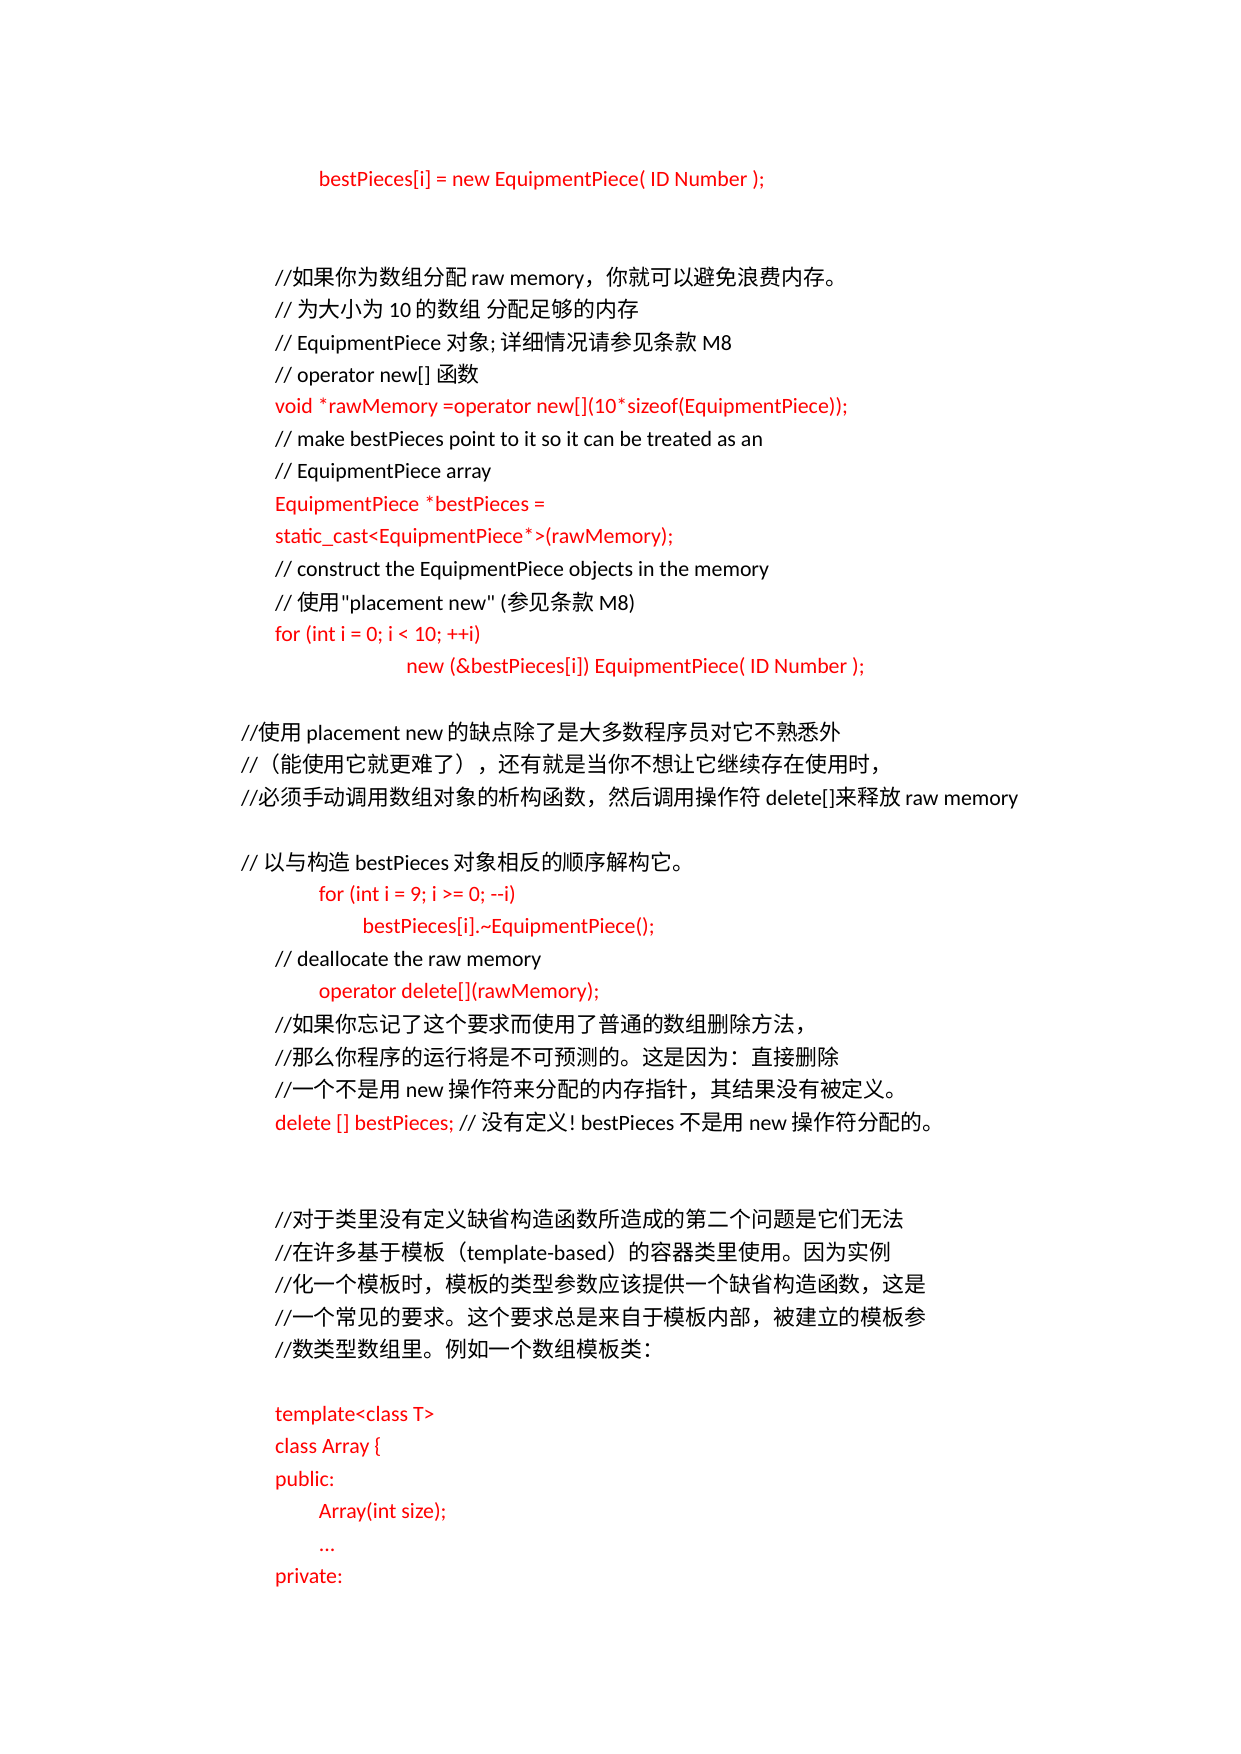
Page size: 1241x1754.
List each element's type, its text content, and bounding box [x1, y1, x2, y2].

text //必须手动调用数组对象的析构函数，然后调用操作符delete[]来释放raw memory [187, 779, 1053, 812]
text EquipmentPiece *bestPieces = [187, 487, 1053, 519]
text delete [] bestPieces; // 没有定义! bestPieces不是用new操作符分配的。 [187, 1104, 1053, 1137]
text // deallocate the raw memory [187, 942, 1053, 974]
text // EquipmentPiece 对象; 详细情况请参见条款M8 [187, 324, 1053, 357]
text // 使用"placement new" (参见条款M8) [187, 584, 1053, 617]
text // EquipmentPiece array [187, 454, 1053, 487]
text for (int i = 0; i < 10; ++i) [187, 617, 1053, 649]
text public: [187, 1462, 1053, 1494]
text // make bestPieces point to it so it can be treated as an [187, 422, 1053, 454]
text template<class T> [187, 1397, 1053, 1429]
text //如果你为数组分配raw memory，你就可以避免浪费内存。 [187, 259, 1053, 292]
text // 以与构造bestPieces对象相反的顺序解构它。 [187, 844, 1053, 877]
text void *rawMemory =operator new[](10*sizeof(EquipmentPiece)); [187, 389, 1053, 422]
text //对于类里没有定义缺省构造函数所造成的第二个问题是它们无法 [187, 1202, 1053, 1234]
text class Array { [187, 1429, 1053, 1462]
text // 为大小为10的数组 分配足够的内存 [187, 292, 1053, 324]
text ... [187, 1527, 1053, 1559]
text for (int i = 9; i >= 0; --i) [187, 877, 1053, 909]
text static_cast<EquipmentPiece*>(rawMemory); [187, 519, 1053, 552]
text //那么你程序的运行将是不可预测的。这是因为：直接删除 [187, 1039, 1053, 1072]
text //如果你忘记了这个要求而使用了普通的数组删除方法， [187, 1007, 1053, 1039]
text //使用placement new的缺点除了是大多数程序员对它不熟悉外 [187, 714, 1053, 747]
text //化一个模板时，模板的类型参数应该提供一个缺省构造函数，这是 [187, 1267, 1053, 1299]
text bestPieces[i].~EquipmentPiece(); [187, 909, 1053, 942]
text operator delete[](rawMemory); [187, 974, 1053, 1007]
text Array(int size); [187, 1494, 1053, 1527]
text // construct the EquipmentPiece objects in the memory [187, 552, 1053, 584]
text private: [187, 1559, 1053, 1592]
text //在许多基于模板（template-based）的容器类里使用。因为实例 [187, 1234, 1053, 1267]
text // operator new[] 函数 [187, 357, 1053, 389]
text //一个不是用new操作符来分配的内存指针，其结果没有被定义。 [187, 1072, 1053, 1104]
text //数类型数组里。例如一个数组模板类： [187, 1332, 1053, 1364]
text //（能使用它就更难了），还有就是当你不想让它继续存在使用时， [187, 747, 1053, 779]
text //一个常见的要求。这个要求总是来自于模板内部，被建立的模板参 [187, 1299, 1053, 1332]
text new (&bestPieces[i]) EquipmentPiece( ID Number ); [187, 649, 1053, 682]
text bestPieces[i] = new EquipmentPiece( ID Number ); [187, 162, 1053, 194]
